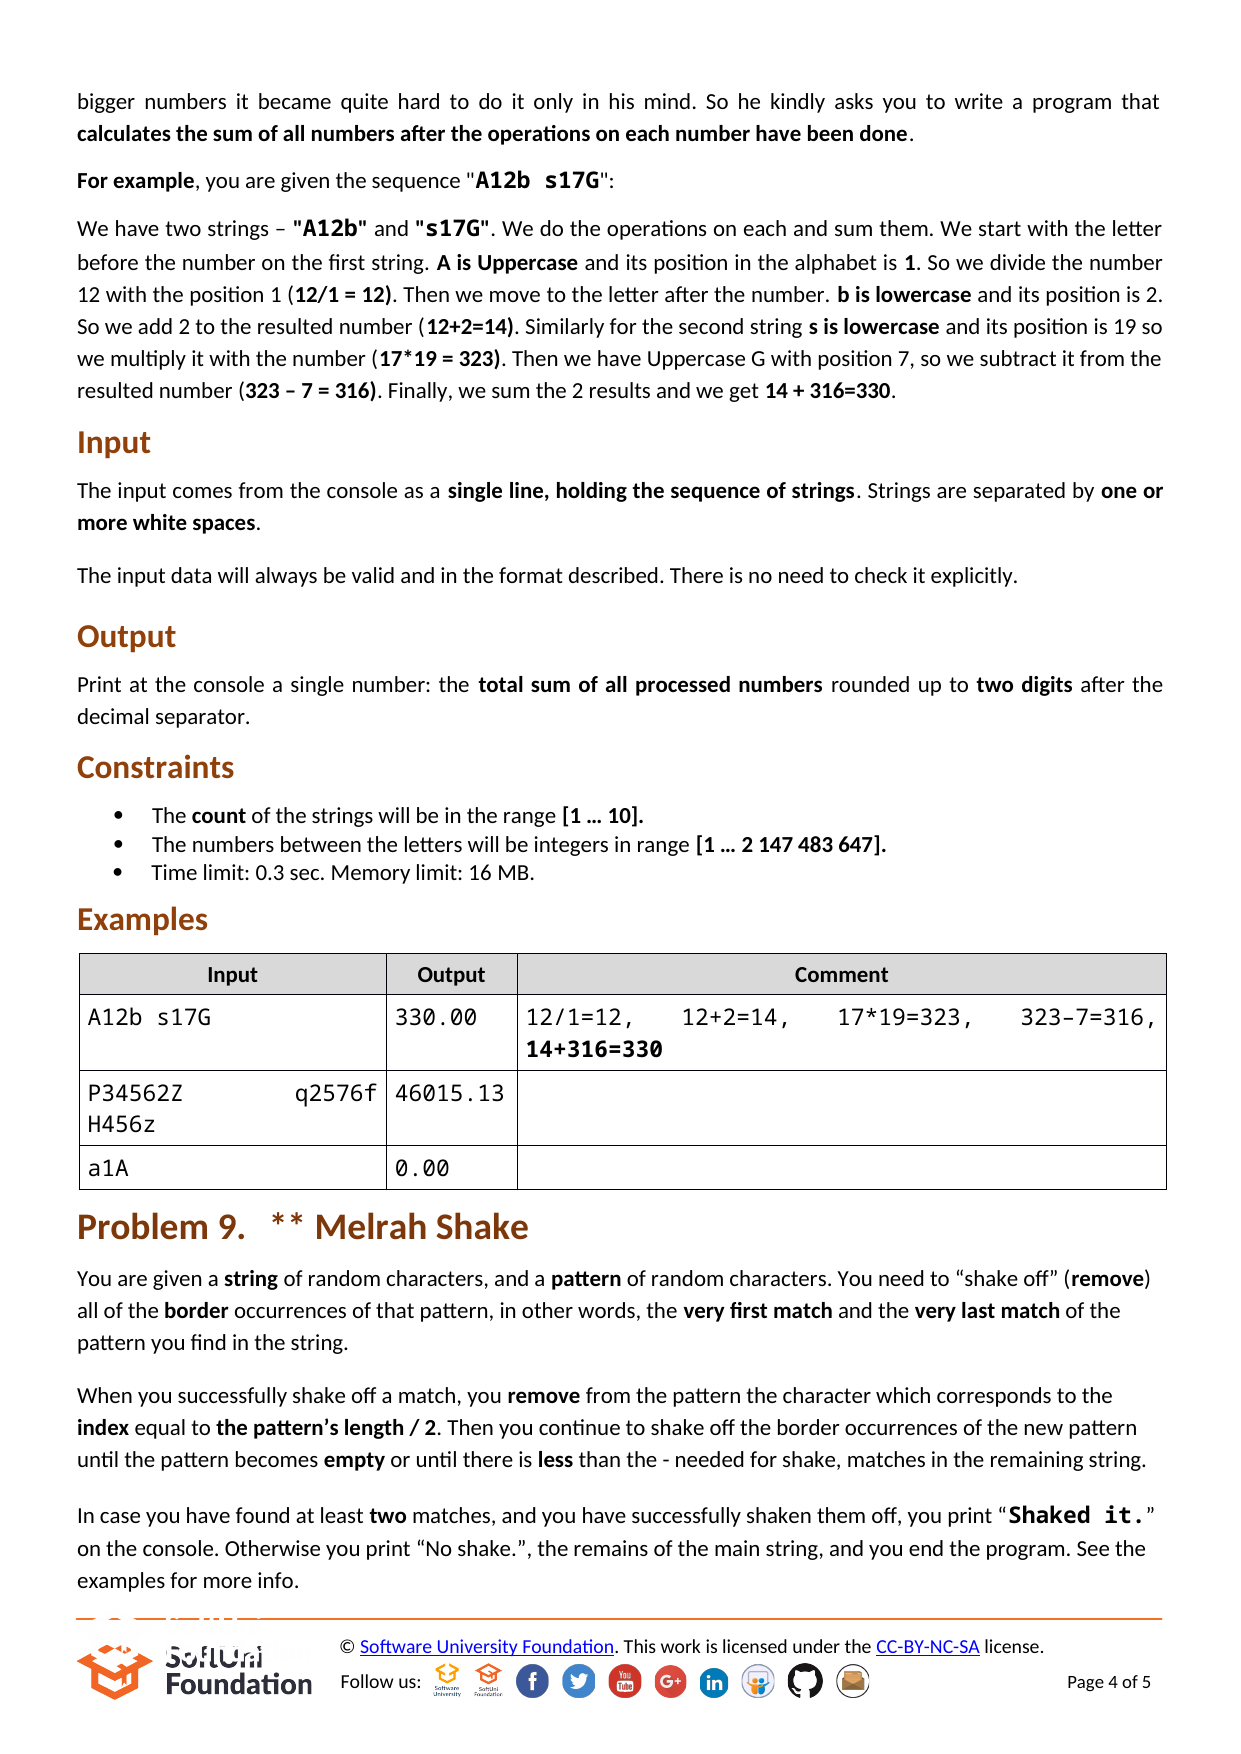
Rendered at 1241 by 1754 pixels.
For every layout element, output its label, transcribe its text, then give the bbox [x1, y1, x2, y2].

text The input data will always be valid and in the format described. There is no need to check it explicitly. [77, 562, 1163, 589]
picture [836, 1664, 870, 1698]
subtitle Input [77, 421, 1163, 462]
subtitle ** Melrah Shake [77, 1203, 1163, 1249]
table_cell P34562Z q2576f H456z [80, 1071, 386, 1145]
picture [433, 1663, 461, 1698]
text In case you have found at least two matches, and you have successfully shaken them off, you print “Shaked it.” on the console. Otherwise you print “No shake.”, the remains of the main string, and you end the program. See the examples for more info. [77, 1499, 1163, 1594]
text Print at the console a single number: the total sum of all processed numbers rounded up to two digits after the decimal separator. [77, 670, 1163, 730]
picture [741, 1664, 775, 1698]
picture [787, 1663, 823, 1698]
picture [474, 1663, 503, 1698]
table_cell 0.00 [387, 1146, 517, 1189]
table_cell a1A [80, 1146, 386, 1189]
list The count of the strings will be in the range [1 … 10]. [114, 802, 1163, 830]
subtitle Constraints [77, 747, 1163, 787]
picture [608, 1664, 642, 1698]
text We have two strings – "A12b" and "s17G". We do the operations on each and sum them. We start with the letter before the number on the first string. A is Uppercase and its position in the alphabet is 1. So we divide the number 12 with the position 1 (12/1 = 12). Then we move to the letter after the number. b is lowercase and its position is 2. So we add 2 to the resulted number (12+2=14). Similarly for the second string s is lowercase and its position is 19 so we multiply it with the number (17*19 = 323). Then we have Uppercase G with position 7, so we subtract it from the resulted number (323 – 7 = 316). Finally, we sum the 2 results and we get 14 + 316=330. [77, 212, 1163, 404]
picture [654, 1665, 687, 1698]
table_cell 12/1=12, 12+2=14, 17*19=323, 323–7=316, 14+316=330 [518, 995, 1166, 1070]
picture [713, 1680, 722, 1689]
picture [720, 1668, 729, 1677]
table_cell A12b s17G [80, 995, 386, 1070]
text You are given a string of random characters, and a pattern of random characters. You need to “shake off” (remove) all of the border occurrences of that pattern, in other words, the very first match and the very last match of the pattern you find in the string. [77, 1264, 1163, 1356]
table_header Input [80, 954, 386, 994]
picture [700, 1691, 708, 1698]
list The numbers between the letters will be integers in range [1 … 2 147 483 647]. [114, 830, 1163, 858]
text The input comes from the console as a single line, holding the sequence of strings. Strings are separated by one or more white spaces. [77, 476, 1163, 537]
picture [720, 1689, 729, 1698]
text When you successfully shake off a match, you remove from the pattern the character which corresponds to the index equal to the pattern’s length / 2. Then you continue to shake off the border occurrences of the new pattern until the pattern becomes empty or until there is less than the - needed for shake, matches in the remaining string. [77, 1381, 1163, 1474]
text For example, you are given the sequence "A12b s17G": [77, 164, 1163, 195]
picture [516, 1664, 549, 1698]
table_header Output [387, 954, 517, 994]
list Time limit: 0.3 sec. Memory limit: 16 MB. [114, 858, 1163, 886]
table_cell [518, 1071, 1166, 1145]
subtitle Output [77, 614, 1163, 655]
table_cell [518, 1146, 1166, 1189]
subtitle Examples [77, 898, 1163, 939]
table_cell 330.00 [387, 995, 517, 1070]
picture [76, 1608, 312, 1700]
table_cell 46015.13 [387, 1071, 517, 1145]
picture [700, 1668, 708, 1675]
table_header Comment [518, 954, 1166, 994]
picture [562, 1664, 595, 1698]
